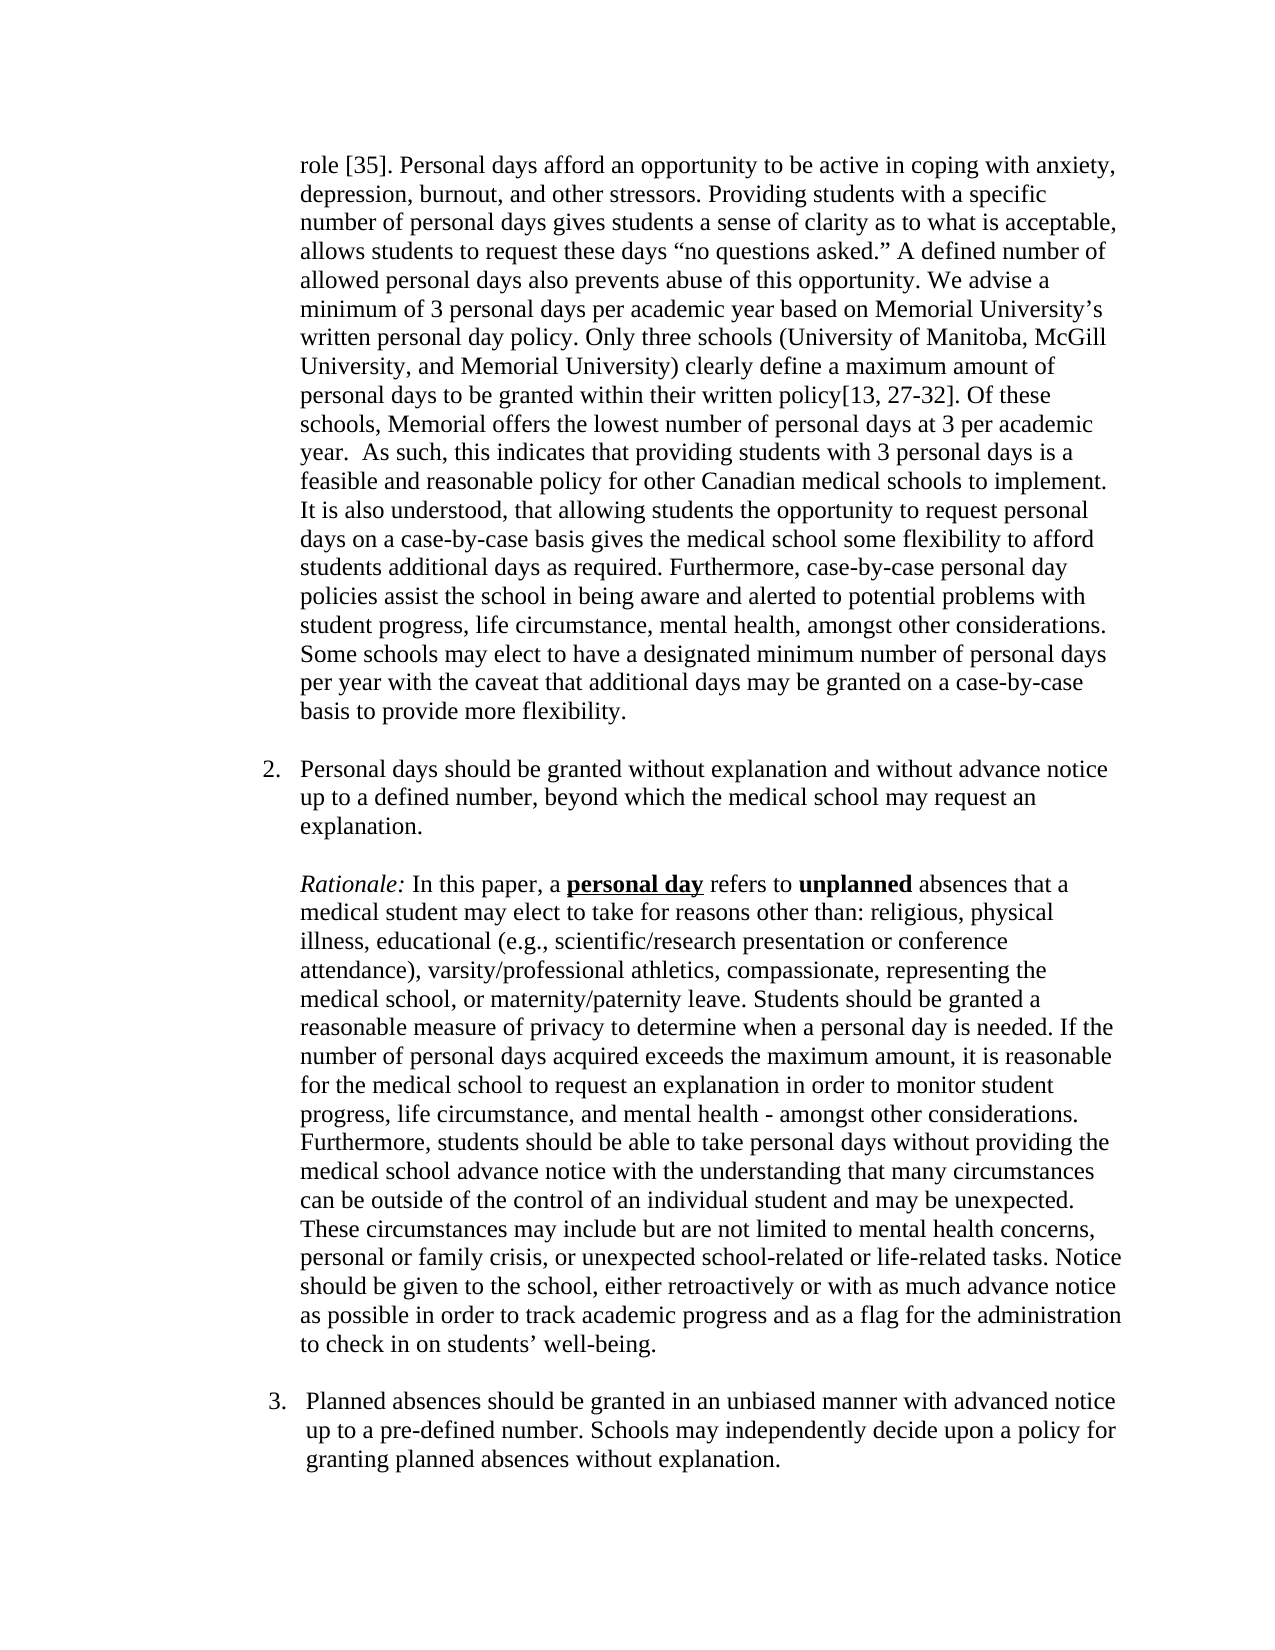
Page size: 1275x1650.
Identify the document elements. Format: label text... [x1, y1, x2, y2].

text Rationale: In this paper, a personal day refers to unplanned absences that a medical student may elect to take for reasons other than: religious, physical illness, educational (e.g., scientific/research presentation or conference attendance), varsity/professional athletics, compassionate, representing the medical school, or maternity/paternity leave. Students should be granted a reasonable measure of privacy to determine when a personal day is needed. If the number of personal days acquired exceeds the maximum amount, it is reasonable for the medical school to request an explanation in order to monitor student progress, life circumstance, and mental health - amongst other considerations. Furthermore, students should be able to take personal days without providing the medical school advance notice with the understanding that many circumstances can be outside of the control of an individual student and may be unexpected. These circumstances may include but are not limited to mental health concerns, personal or family crisis, or unexpected school-related or life-related tasks. Notice should be given to the school, either retroactively or with as much advance notice as possible in order to track academic progress and as a flag for the administration to check in on students’ well-being. [300, 869, 1125, 1357]
list Personal days should be granted without explanation and without advance notice up to a defined number, beyond which the medical school may request an explanation. [262, 754, 1125, 840]
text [300, 150, 1125, 725]
list Planned absences should be granted in an unbiased manner with advanced notice up to a pre-defined number. Schools may independently decide upon a policy for granting planned absences without explanation. [268, 1386, 1125, 1472]
